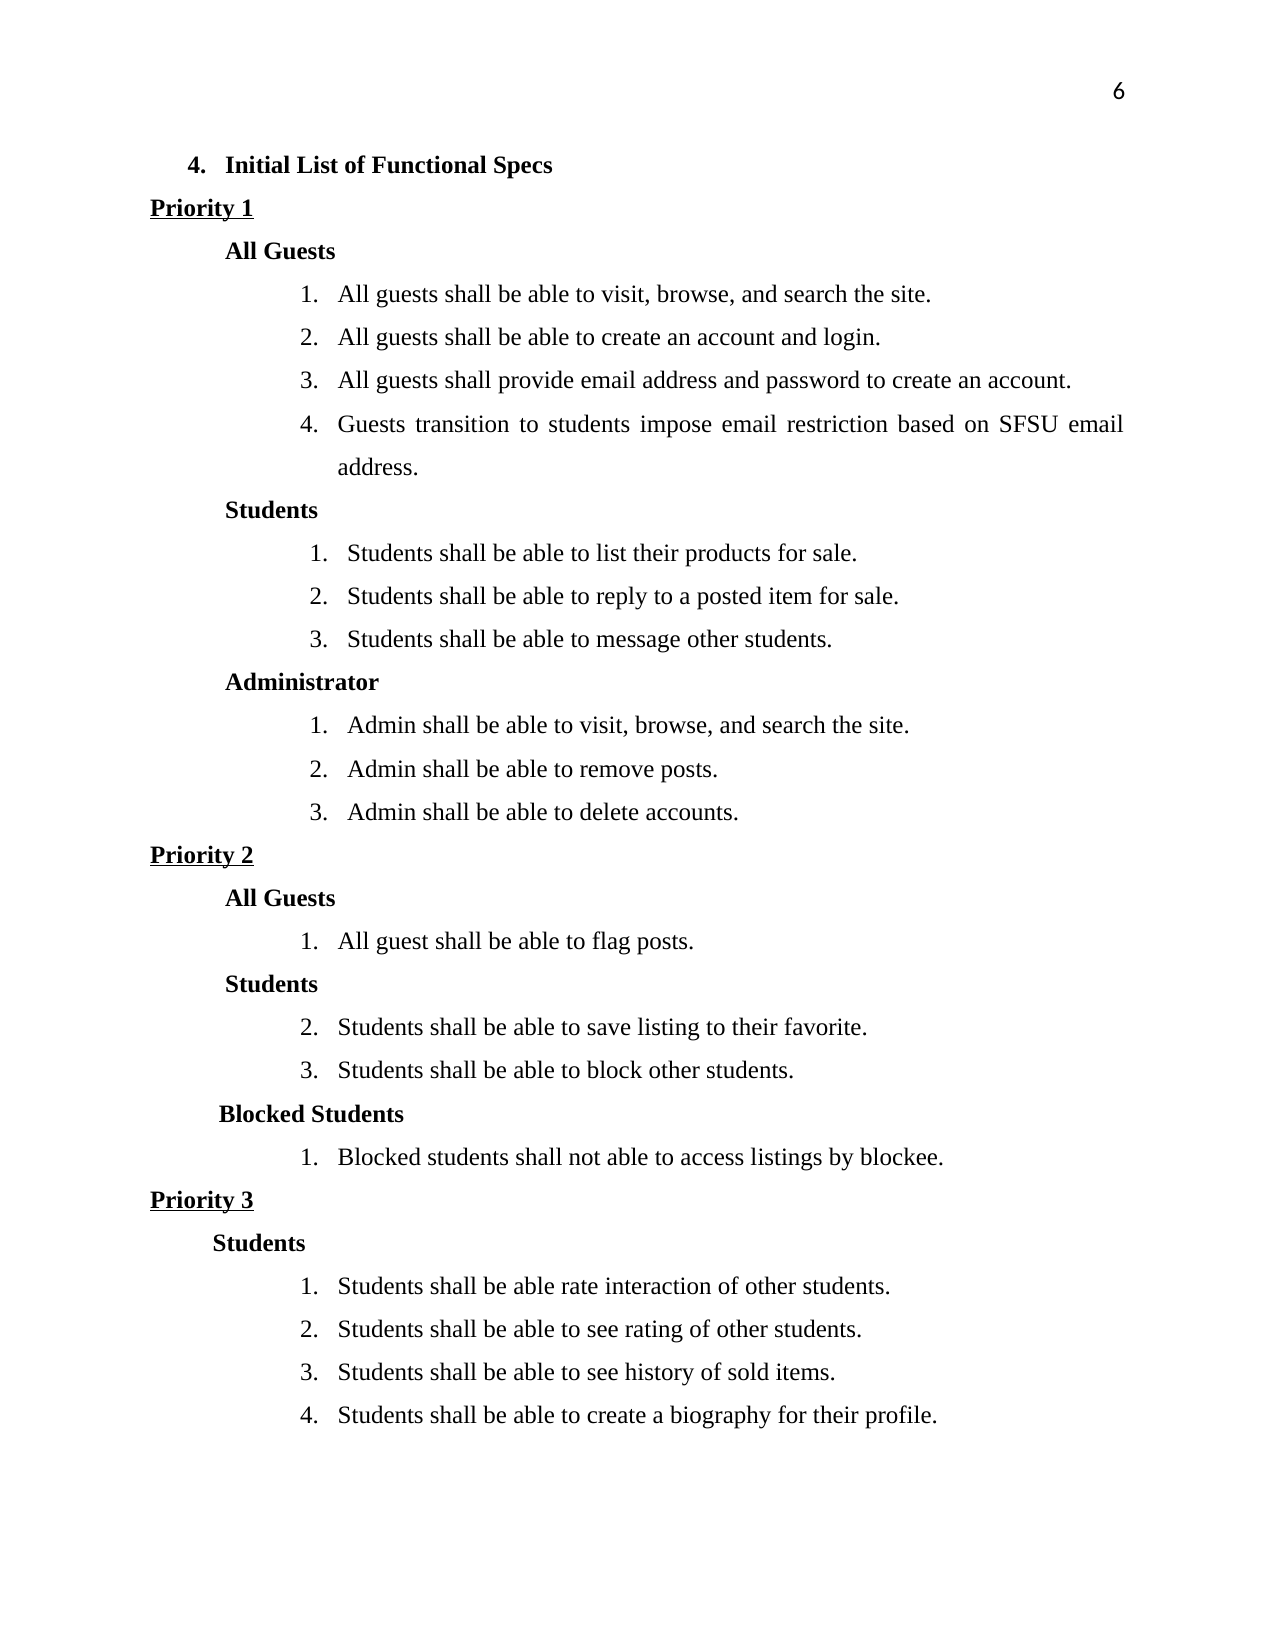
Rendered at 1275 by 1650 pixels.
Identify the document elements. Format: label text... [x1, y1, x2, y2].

list Initial List of Functional Specs [187, 150, 1125, 179]
list Students shall be able to reply to a posted item for sale. [309, 581, 1125, 610]
text Students [150, 969, 1125, 998]
text Students [150, 1228, 1125, 1257]
list Students shall be able to create a biography for their profile. [300, 1401, 1125, 1429]
list Guests transition to students impose email restriction based on SFSU email address. [300, 409, 1125, 481]
text Priority 1 [150, 193, 1125, 222]
text Blocked Students [150, 1099, 1125, 1127]
text Priority 3 [150, 1185, 1125, 1214]
list Students shall be able to list their products for sale. [309, 538, 1125, 567]
text All Guests [150, 236, 1125, 265]
list All guest shall be able to flag posts. [300, 926, 1125, 955]
list Students shall be able to block other students. [300, 1056, 1125, 1084]
text Priority 2 [150, 840, 1125, 869]
list Blocked students shall not able to access listings by blockee. [300, 1142, 1125, 1171]
text Students [150, 495, 1125, 524]
list Students shall be able to see history of sold items. [300, 1357, 1125, 1386]
list Students shall be able to save listing to their favorite. [300, 1012, 1125, 1041]
list Students shall be able to message other students. [309, 624, 1125, 653]
list Admin shall be able to visit, browse, and search the site. [309, 711, 1125, 739]
list Students shall be able rate interaction of other students. [300, 1271, 1125, 1300]
list Students shall be able to see rating of other students. [300, 1314, 1125, 1343]
list All guests shall be able to visit, browse, and search the site. [300, 279, 1125, 308]
list All guests shall provide email address and password to create an account. [300, 366, 1125, 394]
list All guests shall be able to create an account and login. [300, 322, 1125, 351]
text Administrator [150, 667, 1125, 696]
list Admin shall be able to remove posts. [309, 754, 1125, 782]
text All Guests [150, 883, 1125, 912]
list Admin shall be able to delete accounts. [309, 797, 1125, 826]
